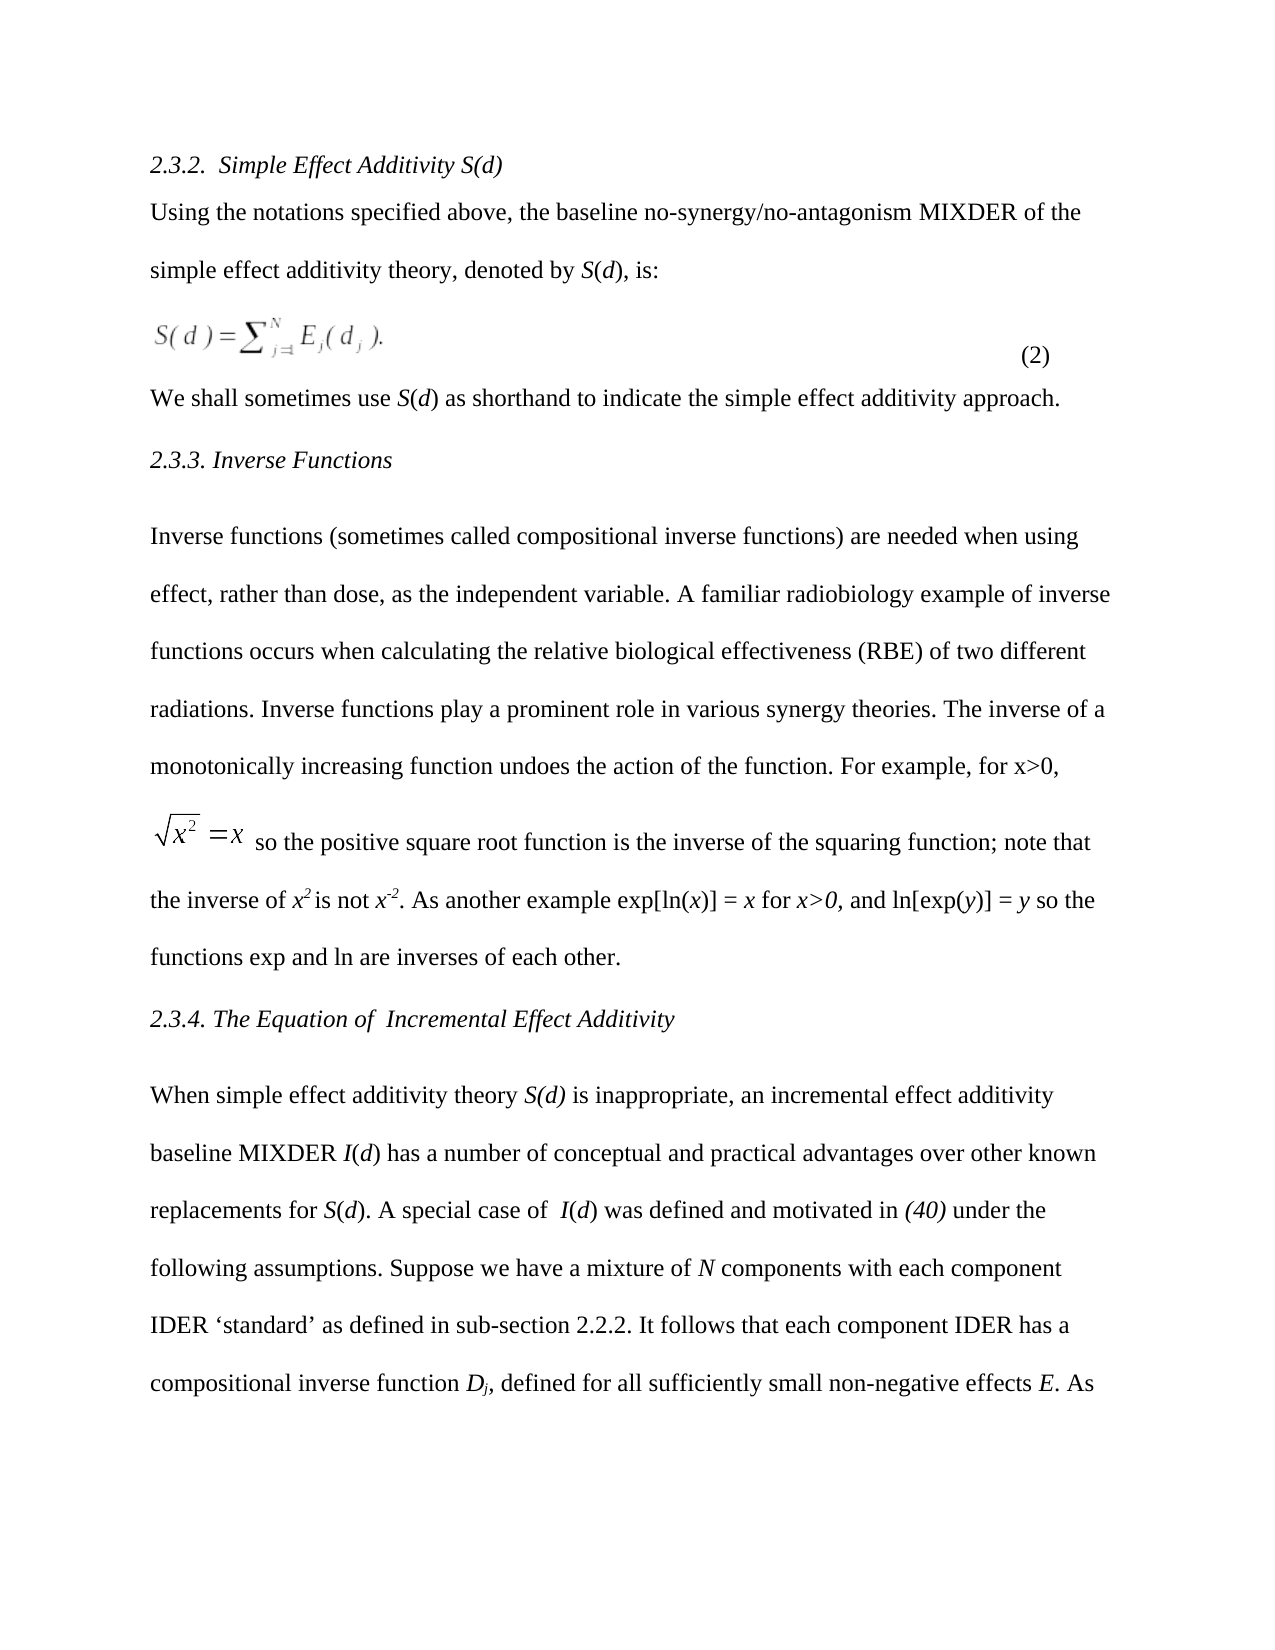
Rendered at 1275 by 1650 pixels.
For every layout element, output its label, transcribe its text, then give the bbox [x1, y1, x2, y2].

subtitle 2.3.3. Inverse Functions [150, 445, 1125, 474]
text Using the notations specified above, the baseline no-synergy/no-antagonism MIXDER of the simple effect additivity theory, denoted by S(d), is: [150, 197, 1125, 284]
text (2) [150, 312, 1125, 369]
text We shall sometimes use S(d) as shorthand to indicate the simple effect additivity approach. [150, 383, 1125, 412]
text Inverse functions (sometimes called compositional inverse functions) are needed when using effect, rather than dose, as the independent variable. A familiar radiobiology example of inverse functions occurs when calculating the relative biological effectiveness (RBE) of two different radiations. Inverse functions play a prominent role in various synergy theories. The inverse of a monotonically increasing function undoes the action of the function. For example, for x>0, so the positive square root function is the inverse of the squaring function; note that the inverse of x2 is not x-2. As another example exp[ln(x)] = x for x>0, and ln[exp(y)] = y so the functions exp and ln are inverses of each other. [150, 521, 1125, 971]
subtitle 2.3.4. The Equation of Incremental Effect Additivity [150, 1004, 1125, 1033]
subtitle 2.3.2. Simple Effect Additivity S(d) [150, 150, 1125, 179]
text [150, 1080, 1125, 1397]
